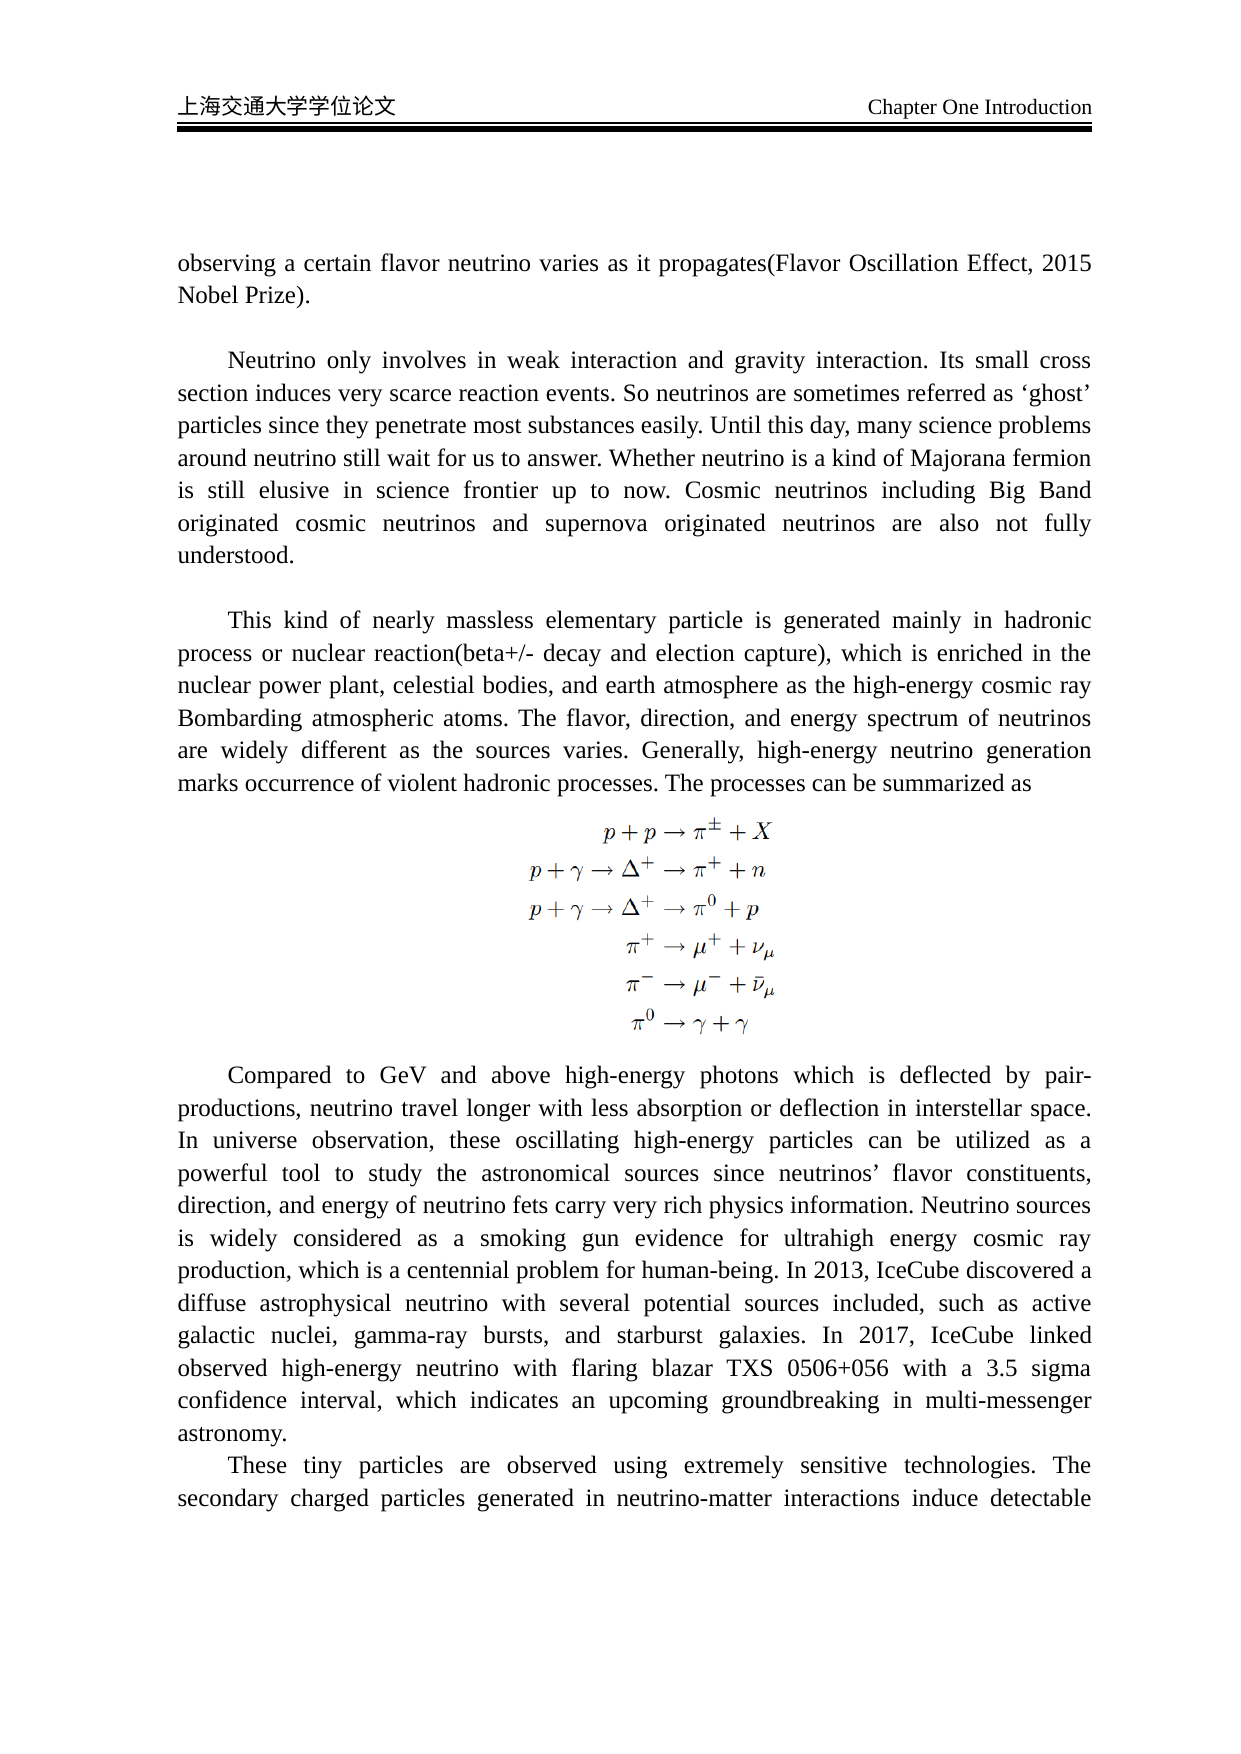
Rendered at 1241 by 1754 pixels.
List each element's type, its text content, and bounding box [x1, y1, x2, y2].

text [177, 246, 1092, 311]
picture [498, 798, 822, 1050]
text Neutrino only involves in weak interaction and gravity interaction. Its small cross section induces very scarce reaction events. So neutrinos are sometimes referred as ‘ghost’ particles since they penetrate most substances easily. Until this day, many science problems around neutrino still wait for us to answer. Whether neutrino is a kind of Majorana fermion is still elusive in science frontier up to now. Cosmic neutrinos including Big Band originated cosmic neutrinos and supernova originated neutrinos are also not fully understood. [177, 344, 1092, 571]
text Compared to GeV and above high-energy photons which is deflected by pair-productions, neutrino travel longer with less absorption or deflection in interstellar space. In universe observation, these oscillating high-energy particles can be utilized as a powerful tool to study the astronomical sources since neutrinos’ flavor constituents, direction, and energy of neutrino fets carry very rich physics information. Neutrino sources is widely considered as a smoking gun evidence for ultrahigh energy cosmic ray production, which is a centennial problem for human-being. In 2013, IceCube discovered a diffuse astrophysical neutrino with several potential sources included, such as active galactic nuclei, gamma-ray bursts, and starburst galaxies. In 2017, IceCube linked observed high-energy neutrino with flaring blazar TXS 0506+056 with a 3.5 sigma confidence interval, which indicates an upcoming groundbreaking in multi-messenger astronomy. [177, 1059, 1092, 1449]
text This kind of nearly massless elementary particle is generated mainly in hadronic process or nuclear reaction(beta+/- decay and election capture), which is enriched in the nuclear power plant, celestial bodies, and earth atmosphere as the high-energy cosmic ray Bombarding atmospheric atoms. The flavor, direction, and energy spectrum of neutrinos are widely different as the sources varies. Generally, high-energy neutrino generation marks occurrence of violent hadronic processes. The processes can be summarized as [177, 604, 1092, 799]
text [177, 1449, 1092, 1514]
